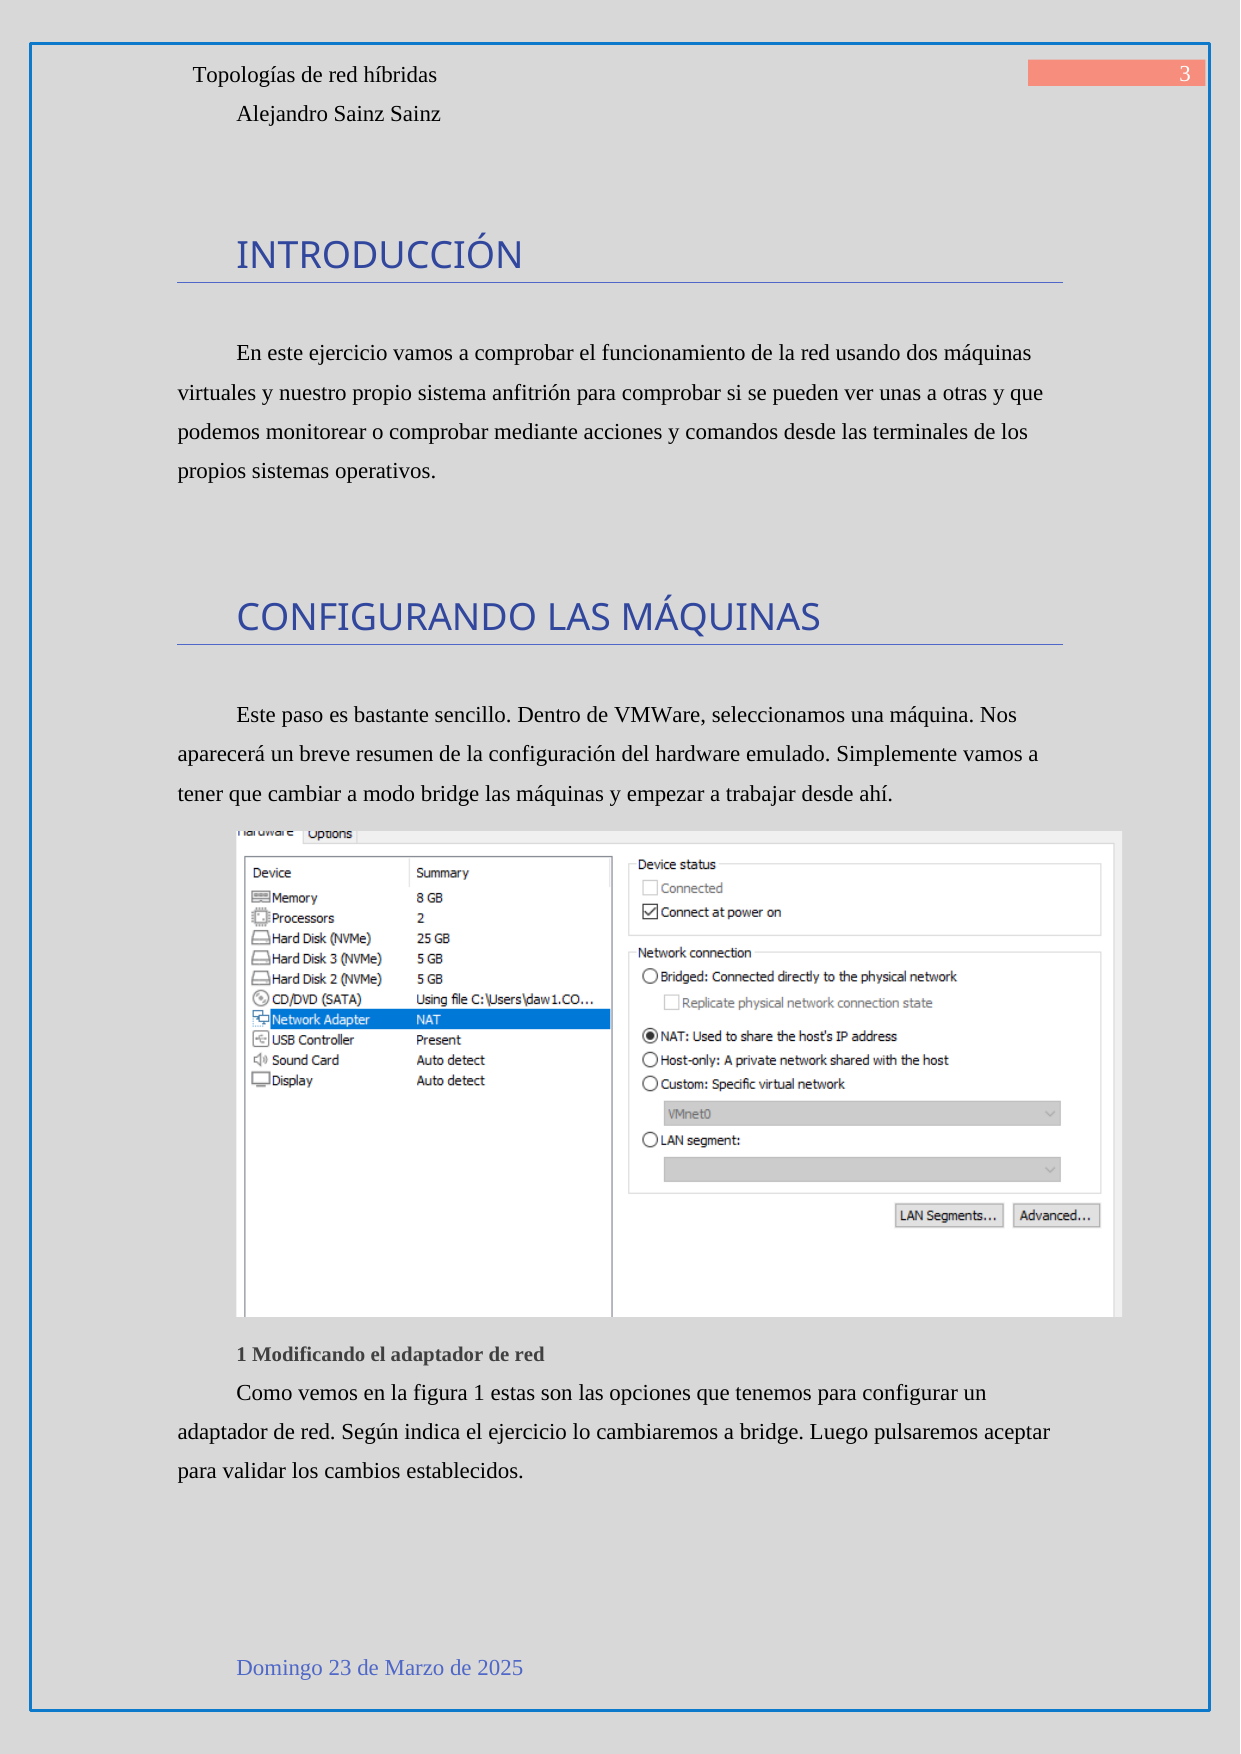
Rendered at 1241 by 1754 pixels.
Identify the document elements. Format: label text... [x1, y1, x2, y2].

text Como vemos en la figura 1 estas son las opciones que tenemos para configurar un adaptador de red. Según indica el ejercicio lo cambiaremos a bridge. Luego pulsaremos aceptar para validar los cambios establecidos. [177, 1379, 1063, 1484]
picture [236, 831, 1123, 1317]
subtitle CONFIGURANDO LAS MÁQUINAS [177, 591, 1063, 644]
text En este ejercicio vamos a comprobar el funcionamiento de la red usando dos máquinas virtuales y nuestro propio sistema anfitrión para comprobar si se pueden ver unas a otras y que podemos monitorear o comprobar mediante acciones y comandos desde las terminales de los propios sistemas operativos. [177, 339, 1063, 484]
text Este paso es bastante sencillo. Dentro de VMWare, seleccionamos una máquina. Nos aparecerá un breve resumen de la configuración del hardware emulado. Simplemente vamos a tener que cambiar a modo bridge las máquinas y empezar a trabajar desde ahí. [177, 701, 1063, 806]
text 1 Modificando el adaptador de red [177, 1342, 1063, 1366]
subtitle INTRODUCCIÓN [177, 229, 1063, 282]
